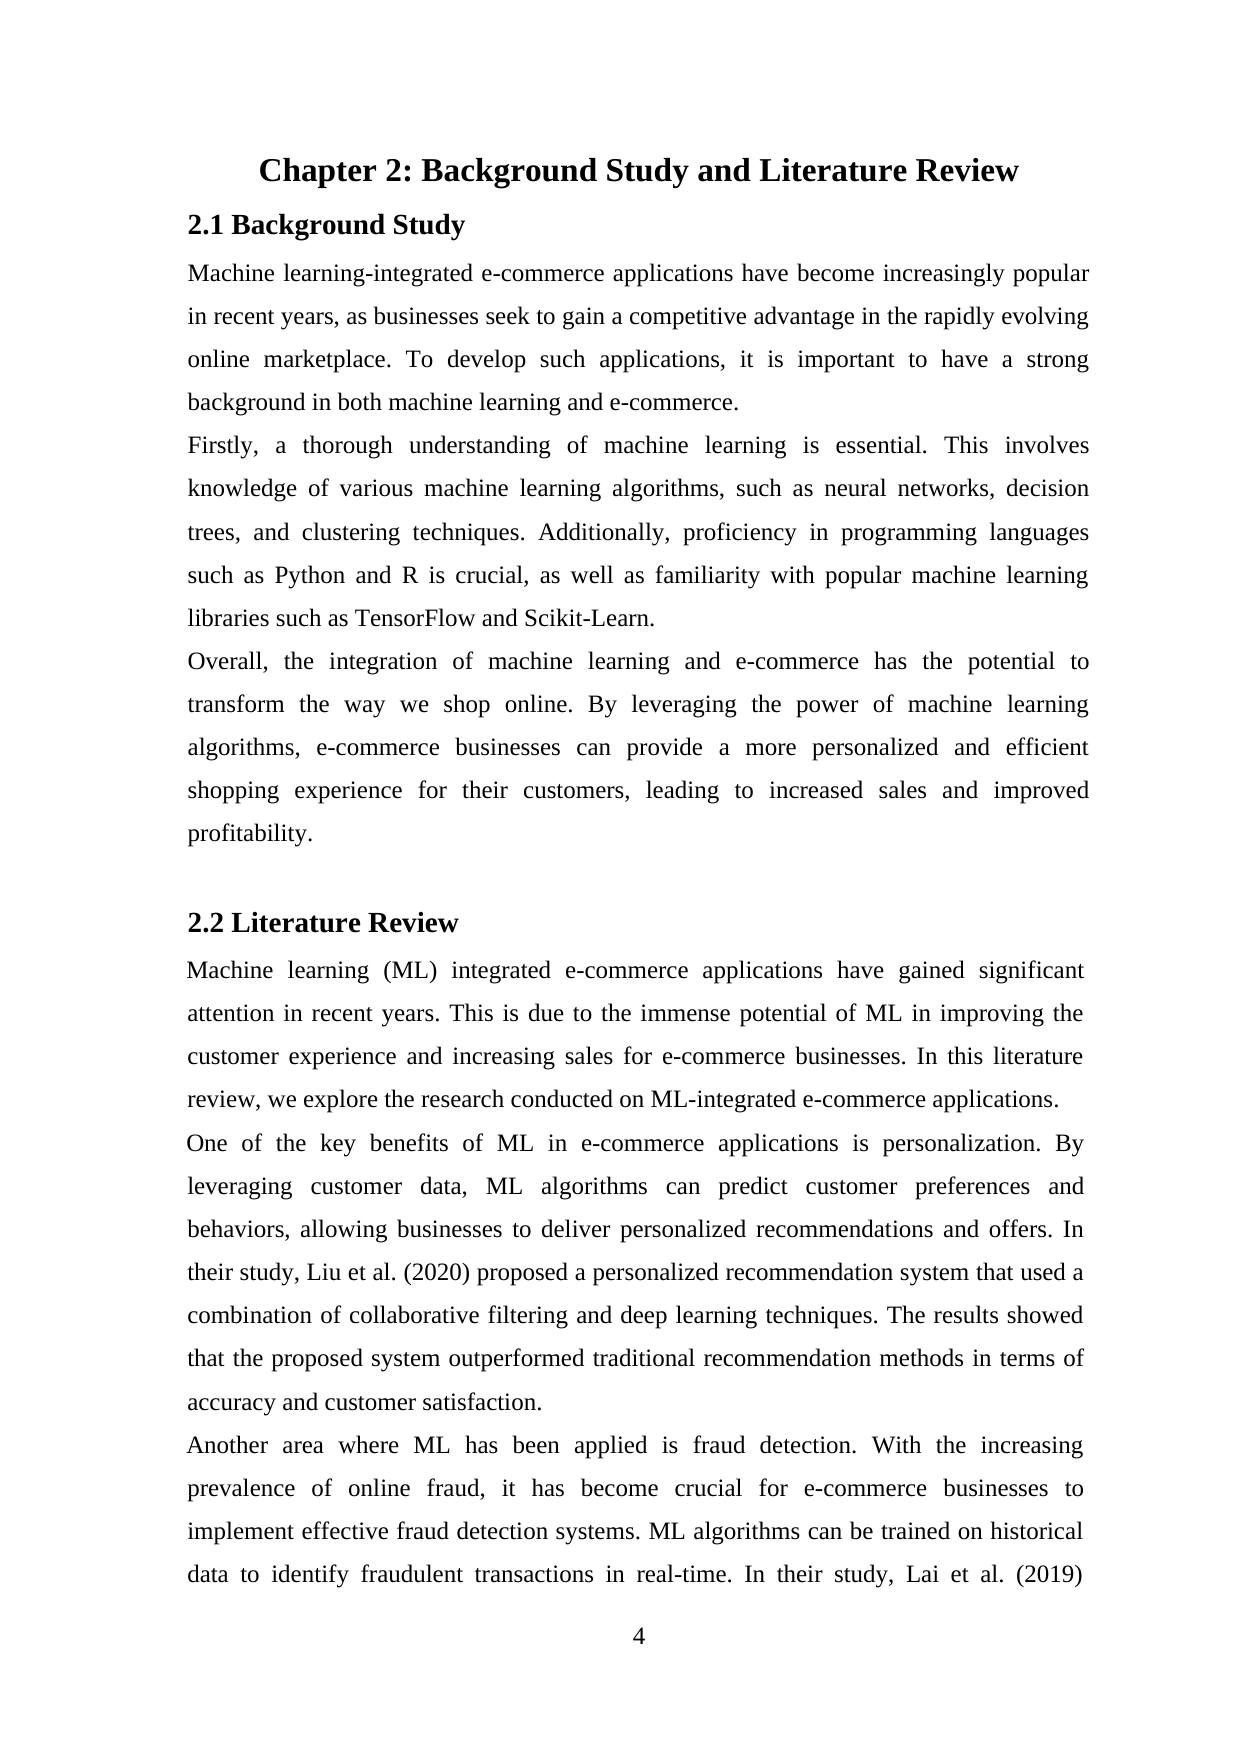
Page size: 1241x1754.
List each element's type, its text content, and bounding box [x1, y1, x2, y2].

text Firstly, a thorough understanding of machine learning is essential. This involves knowledge of various machine learning algorithms, such as neural networks, decision trees, and clustering techniques. Additionally, proficiency in programming languages such as Python and R is crucial, as well as familiarity with popular machine learning libraries such as TensorFlow and Scikit-Learn. [187, 430, 1090, 632]
text One of the key benefits of ML in e-commerce applications is personalization. By leveraging customer data, ML algorithms can predict customer preferences and behaviors, allowing businesses to deliver personalized recommendations and offers. In their study, Liu et al. (2020) proposed a personalized recommendation system that used a combination of collaborative filtering and deep learning techniques. The results showed that the proposed system outperformed traditional recommendation methods in terms of accuracy and customer satisfaction. [186, 1128, 1085, 1415]
subtitle Chapter 2: Background Study and Literature Review [187, 150, 1090, 188]
text Machine learning (ML) integrated e-commerce applications have gained significant attention in recent years. This is due to the immense potential of ML in improving the customer experience and increasing sales for e-commerce businesses. In this literature review, we explore the research conducted on ML-integrated e-commerce applications. [186, 955, 1085, 1113]
subtitle 2.2 Literature Review [187, 905, 1090, 938]
text Overall, the integration of machine learning and e-commerce has the potential to transform the way we shop online. By leveraging the power of machine learning algorithms, e-commerce businesses can provide a more personalized and efficient shopping experience for their customers, leading to increased sales and improved profitability. [187, 646, 1090, 847]
text Machine learning-integrated e-commerce applications have become increasingly popular in recent years, as businesses seek to gain a competitive advantage in the rapidly evolving online marketplace. To develop such applications, it is important to have a strong background in both machine learning and e-commerce. [187, 258, 1090, 416]
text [186, 1430, 1085, 1588]
subtitle 2.1 Background Study [187, 207, 1090, 241]
